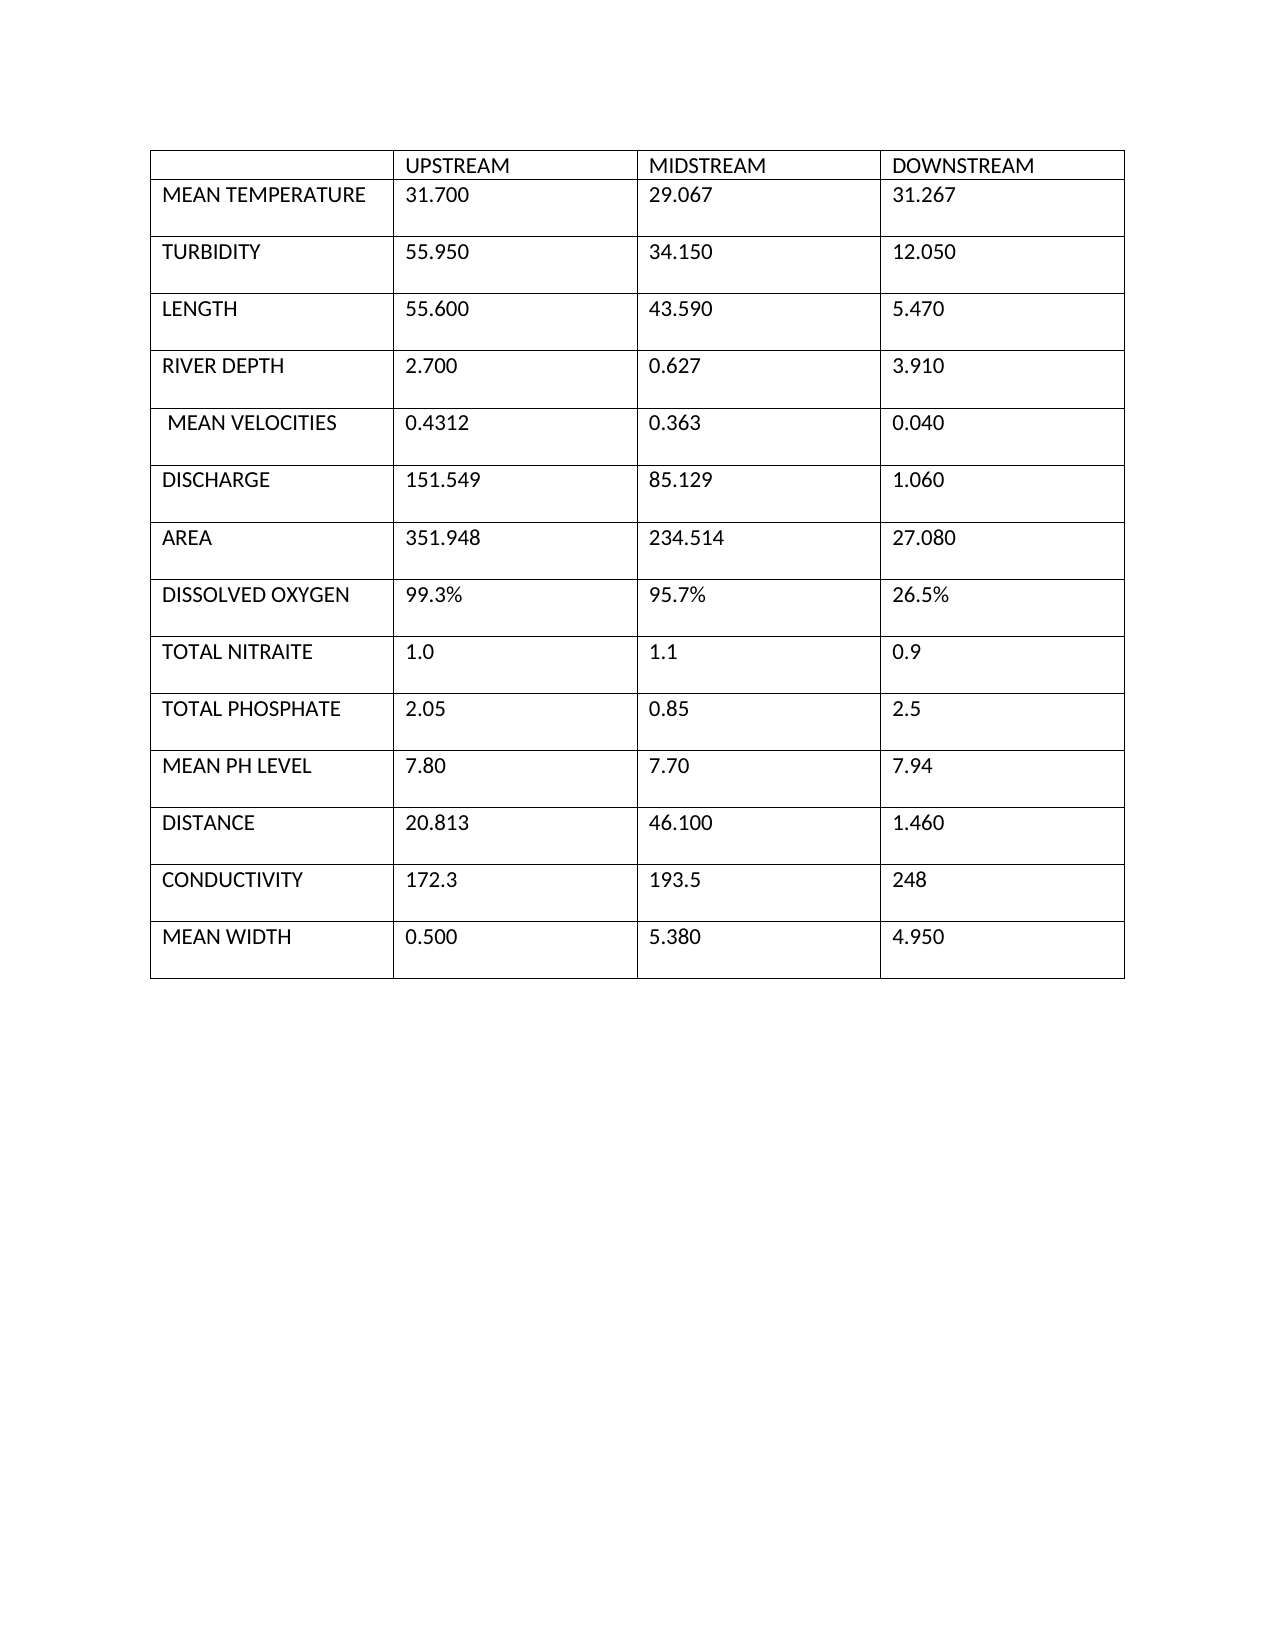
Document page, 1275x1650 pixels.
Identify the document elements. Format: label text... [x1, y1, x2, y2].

table_cell 351.948 [394, 523, 637, 579]
table_cell 7.94 [881, 751, 1124, 807]
table_cell 151.549 [394, 466, 637, 522]
table_cell 2.5 [881, 694, 1124, 750]
table_cell RIVER DEPTH [151, 351, 393, 407]
table_cell 43.590 [638, 294, 880, 350]
table_cell 34.150 [638, 237, 880, 293]
table_cell 26.5% [881, 580, 1124, 636]
table_cell MEAN VELOCITIES [151, 409, 393, 464]
table_cell 1.460 [881, 808, 1124, 864]
table_cell 1.0 [394, 637, 637, 693]
table_cell 20.813 [394, 808, 637, 864]
table_cell 31.267 [881, 180, 1124, 236]
table_cell TOTAL NITRAITE [151, 637, 393, 693]
table_cell 5.380 [638, 922, 880, 978]
table_cell TOTAL PHOSPHATE [151, 694, 393, 750]
table_cell 7.70 [638, 751, 880, 807]
table_cell 27.080 [881, 523, 1124, 579]
table_cell 0.500 [394, 922, 637, 978]
table_cell MEAN WIDTH [151, 922, 393, 978]
table_cell 29.067 [638, 180, 880, 236]
table_cell 7.80 [394, 751, 637, 807]
table_cell MEAN PH LEVEL [151, 751, 393, 807]
table_cell 0.040 [881, 409, 1124, 464]
table_cell 2.05 [394, 694, 637, 750]
table_cell 4.950 [881, 922, 1124, 978]
table_header UPSTREAM [394, 151, 637, 179]
table_cell 3.910 [881, 351, 1124, 407]
table_cell DISSOLVED OXYGEN [151, 580, 393, 636]
table_cell DISTANCE [151, 808, 393, 864]
table_cell 55.950 [394, 237, 637, 293]
table_header [151, 151, 393, 179]
table_cell DISCHARGE [151, 466, 393, 522]
table_cell 95.7% [638, 580, 880, 636]
table_cell TURBIDITY [151, 237, 393, 293]
table_cell 55.600 [394, 294, 637, 350]
table_cell 2.700 [394, 351, 637, 407]
table_cell 0.85 [638, 694, 880, 750]
table_cell 99.3% [394, 580, 637, 636]
table_cell CONDUCTIVITY [151, 865, 393, 921]
table_cell 248 [881, 865, 1124, 921]
table_cell 0.9 [881, 637, 1124, 693]
table_cell 1.060 [881, 466, 1124, 522]
table_cell 0.627 [638, 351, 880, 407]
table_header MIDSTREAM [638, 151, 880, 179]
table_cell 85.129 [638, 466, 880, 522]
table_cell 1.1 [638, 637, 880, 693]
table_cell 31.700 [394, 180, 637, 236]
table_cell 234.514 [638, 523, 880, 579]
table_cell 0.363 [638, 409, 880, 464]
table_cell 0.4312 [394, 409, 637, 464]
table_header DOWNSTREAM [881, 151, 1124, 179]
table_cell 172.3 [394, 865, 637, 921]
table_cell MEAN TEMPERATURE [151, 180, 393, 236]
table_cell 46.100 [638, 808, 880, 864]
table_cell 12.050 [881, 237, 1124, 293]
table_cell LENGTH [151, 294, 393, 350]
table_cell 193.5 [638, 865, 880, 921]
table_cell AREA [151, 523, 393, 579]
table_cell 5.470 [881, 294, 1124, 350]
